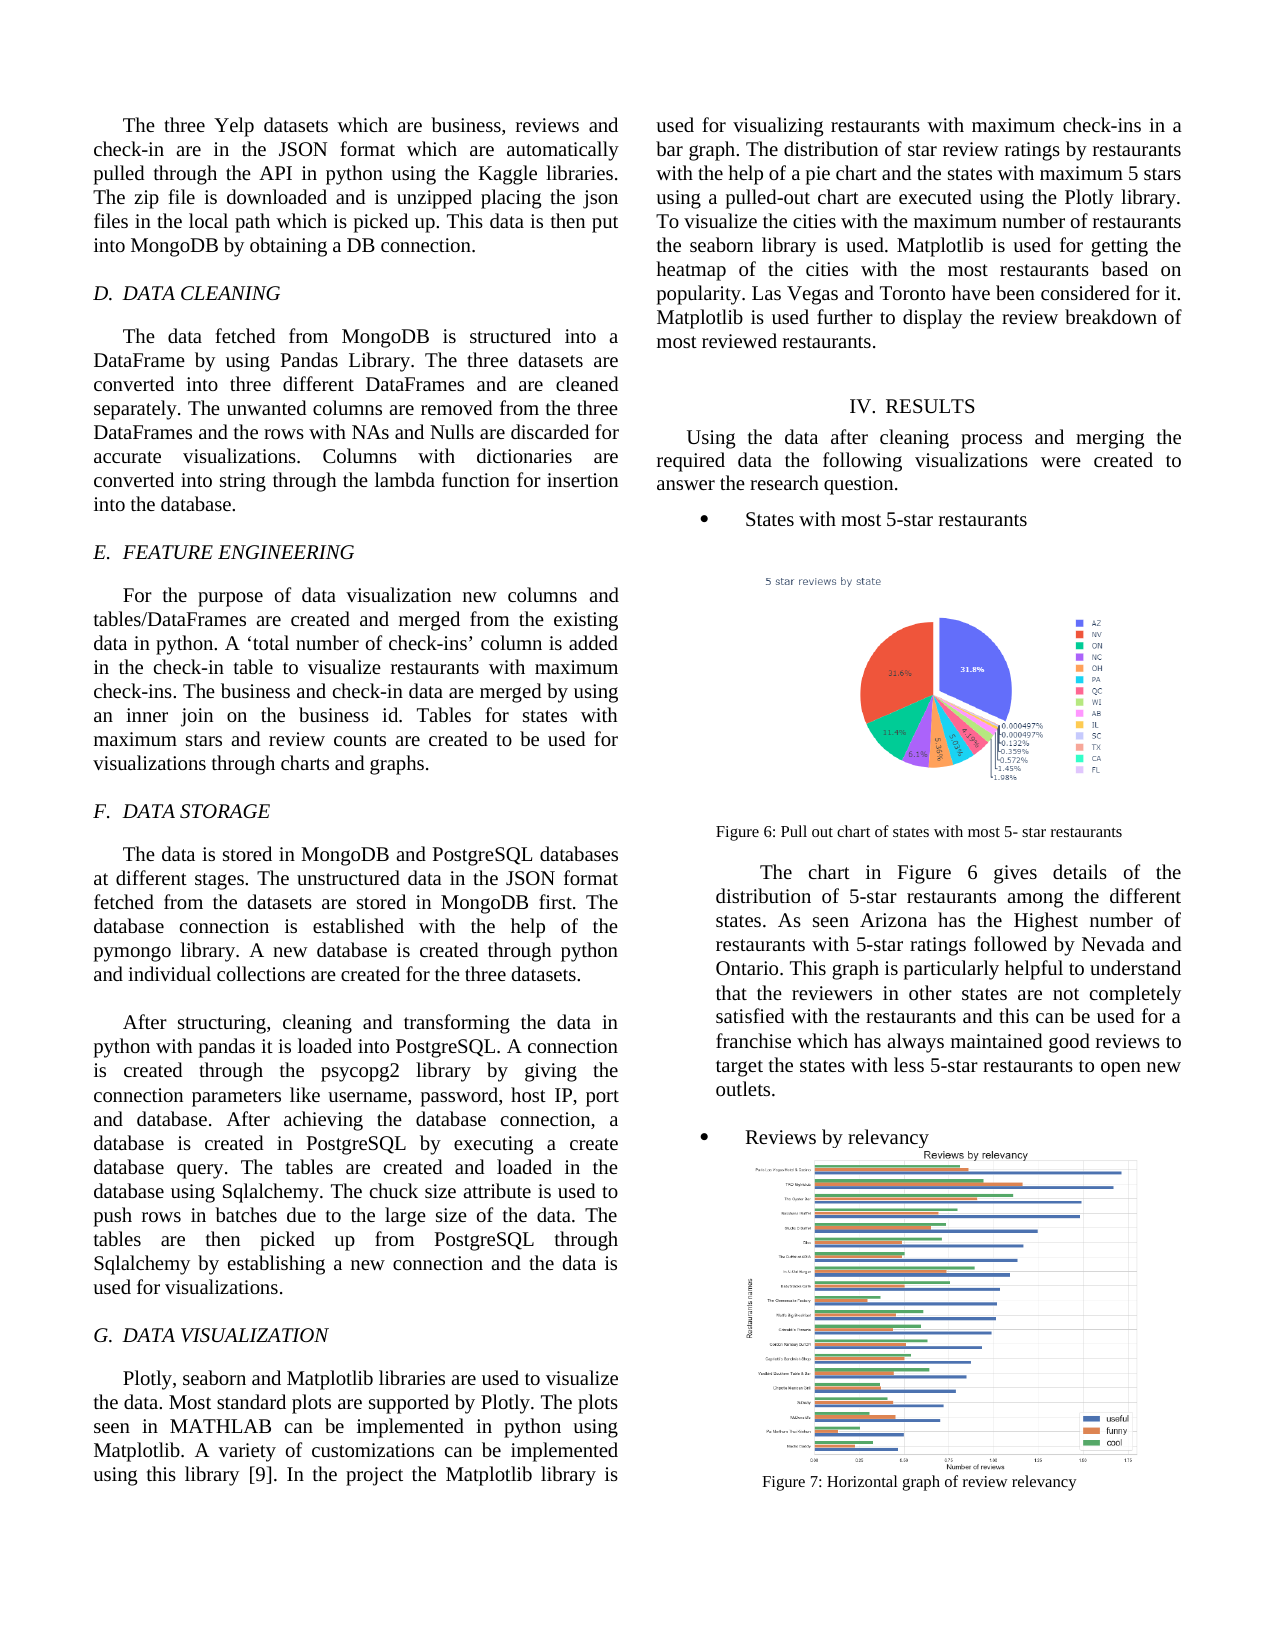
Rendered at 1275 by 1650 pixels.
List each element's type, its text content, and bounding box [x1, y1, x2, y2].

text Figure 6: Pull out chart of states with most 5- star restaurants [656, 822, 1182, 841]
list DATA STORAGE [93, 799, 619, 823]
text Using the data after cleaning process and merging the required data the following visualizations were created to answer the research question. [656, 426, 1182, 495]
picture [745, 1148, 1139, 1473]
text The data fetched from MongoDB is structured into a DataFrame by using Pandas Library. The three datasets are converted into three different DataFrames and are cleaned separately. The unwanted columns are removed from the three DataFrames and the rows with NAs and Nulls are discarded for accurate visualizations. Columns with dictionaries are converted into string through the lambda function for insertion into the database. [93, 323, 619, 516]
text Plotly, seaborn and Matplotlib libraries are used to visualize the data. Most standard plots are supported by Plotly. The plots seen in MATHLAB can be implemented in python using Matplotlib. A variety of customizations can be implemented using this library . In the project the Matplotlib library is used for visualizing restaurants with maximum check-ins in a bar graph. The distribution of star review ratings by restaurants with the help of a pie chart and the states with maximum 5 stars using a pulled-out chart are executed using the Plotly library. To visualize the cities with the maximum number of restaurants the seaborn library is used. Matplotlib is used for getting the heatmap of the cities with the most restaurants based on popularity. Las Vegas and Toronto have been considered for it. Matplotlib is used further to display the review breakdown of most reviewed restaurants. [93, 1366, 619, 1486]
list Reviews by relevancy [701, 1125, 1182, 1149]
text Figure 7: Horizontal graph of review relevancy [656, 1472, 1182, 1491]
text The data is stored in MongoDB and PostgreSQL databases at different stages. The unstructured data in the JSON format fetched from the datasets are stored in MongoDB first. The database connection is established with the help of the pymongo library. A new database is created through python and individual collections are created for the three datasets. [93, 842, 619, 986]
text The chart in Figure 6 gives details of the distribution of 5-star restaurants among the different states. As seen Arizona has the Highest number of restaurants with 5-star ratings followed by Nevada and Ontario. This graph is particularly helpful to understand that the reviewers in other states are not completely satisfied with the restaurants and this can be used for a franchise which has always maintained good reviews to target the states with less 5-star restaurants to open new outlets. [715, 860, 1182, 1101]
subtitle RESULTS [656, 394, 1182, 418]
list DATA CLEANING [93, 281, 619, 305]
list FEATURE ENGINEERING [93, 540, 619, 564]
text The three Yelp datasets which are business, reviews and check-in are in the JSON format which are automatically pulled through the API in python using the Kaggle libraries. The zip file is downloaded and is unzipped placing the json files in the local path which is picked up. This data is then put into MongoDB by obtaining a DB connection. [93, 112, 619, 257]
list States with most 5-star restaurants [701, 507, 1182, 531]
text For the purpose of data visualization new columns and tables/DataFrames are created and merged from the existing data in python. A ‘total number of check-ins’ column is added in the check-in table to visualize restaurants with maximum check-ins. The business and check-in data are merged by using an inner join on the business id. Tables for states with maximum stars and review counts are created to be used for visualizations through charts and graphs. [93, 583, 619, 775]
text Plotly, seaborn and Matplotlib libraries are used to visualize the data. Most standard plots are supported by Plotly. The plots seen in MATHLAB can be implemented in python using Matplotlib. A variety of customizations can be implemented using this library . In the project the Matplotlib library is used for visualizing restaurants with maximum check-ins in a bar graph. The distribution of star review ratings by restaurants with the help of a pie chart and the states with maximum 5 stars using a pulled-out chart are executed using the Plotly library. To visualize the cities with the maximum number of restaurants the seaborn library is used. Matplotlib is used for getting the heatmap of the cities with the most restaurants based on popularity. Las Vegas and Toronto have been considered for it. Matplotlib is used further to display the review breakdown of most reviewed restaurants. [656, 112, 1182, 353]
picture [745, 555, 1159, 822]
list DATA VISUALIZATION [93, 1323, 619, 1347]
text After structuring, cleaning and transforming the data in python with pandas it is loaded into PostgreSQL. A connection is created through the psycopg2 library by giving the connection parameters like username, password, host IP, port and database. After achieving the database connection, a database is created in PostgreSQL by executing a create database query. The tables are created and loaded in the database using Sqlalchemy. The chuck size attribute is used to push rows in batches due to the large size of the data. The tables are then picked up from PostgreSQL through Sqlalchemy by establishing a new connection and the data is used for visualizations. [93, 1010, 619, 1299]
